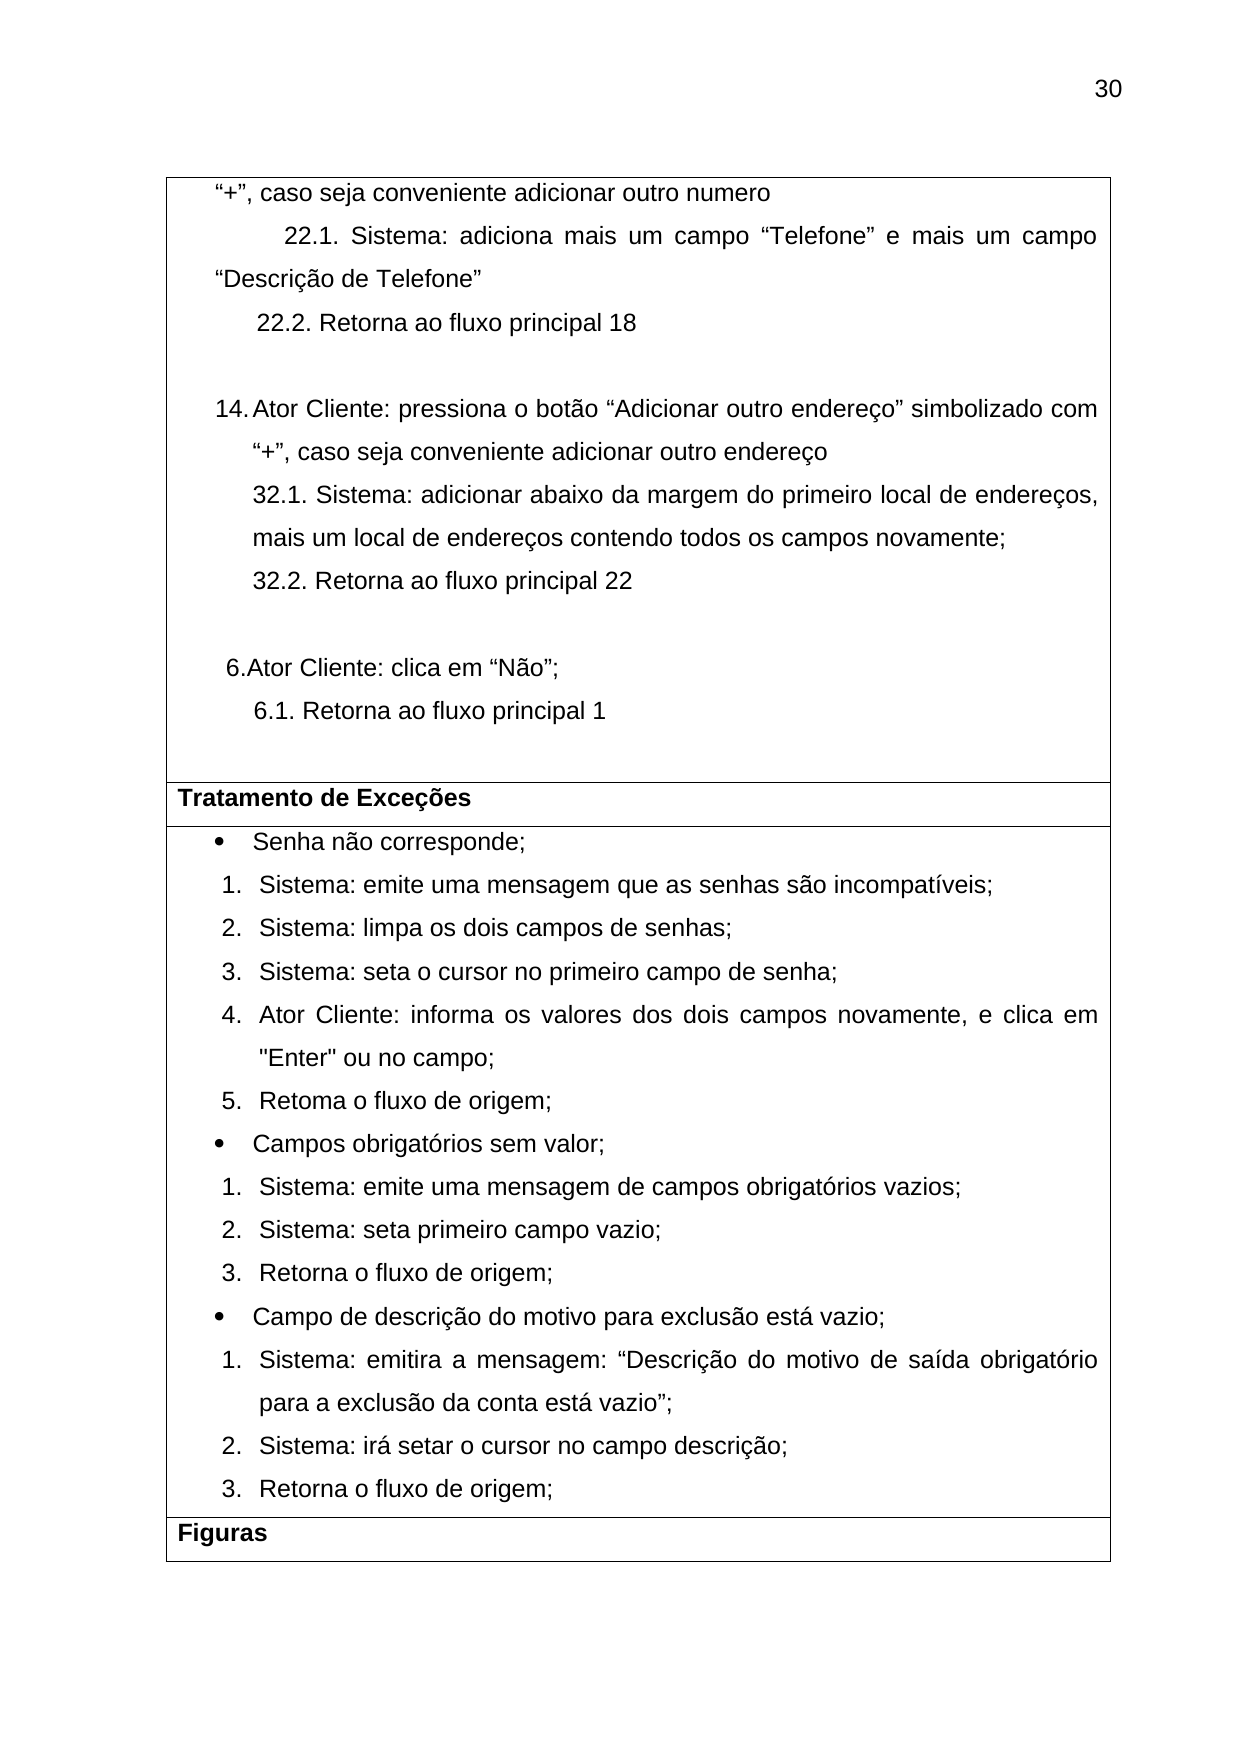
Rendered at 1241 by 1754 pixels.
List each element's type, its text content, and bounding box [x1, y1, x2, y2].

table_cell Tratamento de Exceções [167, 783, 1110, 826]
table_cell Figuras Figura 7. Caso de Uso - Gerenciar Login [167, 1518, 1110, 1561]
table_cell Senha não corresponde; Sistema: emite uma mensagem que as senhas são incompatíveis; Sistema: limpa os dois campos de senhas; Sistema: seta o cursor no primeiro campo de senha; Ator Cliente: informa os valores dos dois campos novamente, e clica em "Enter" ou no campo; Retoma o fluxo de origem; Campos obrigatórios sem valor; Sistema: emite uma mensagem de campos obrigatórios vazios; Sistema: seta primeiro campo vazio; Retorna o fluxo de origem; Campo de descrição do motivo para exclusão está vazio; Sistema: emitira a mensagem: “Descrição do motivo de saída obrigatório para a exclusão da conta está vazio”; Sistema: irá setar o cursor no campo descrição; Retorna o fluxo de origem; [167, 827, 1110, 1517]
